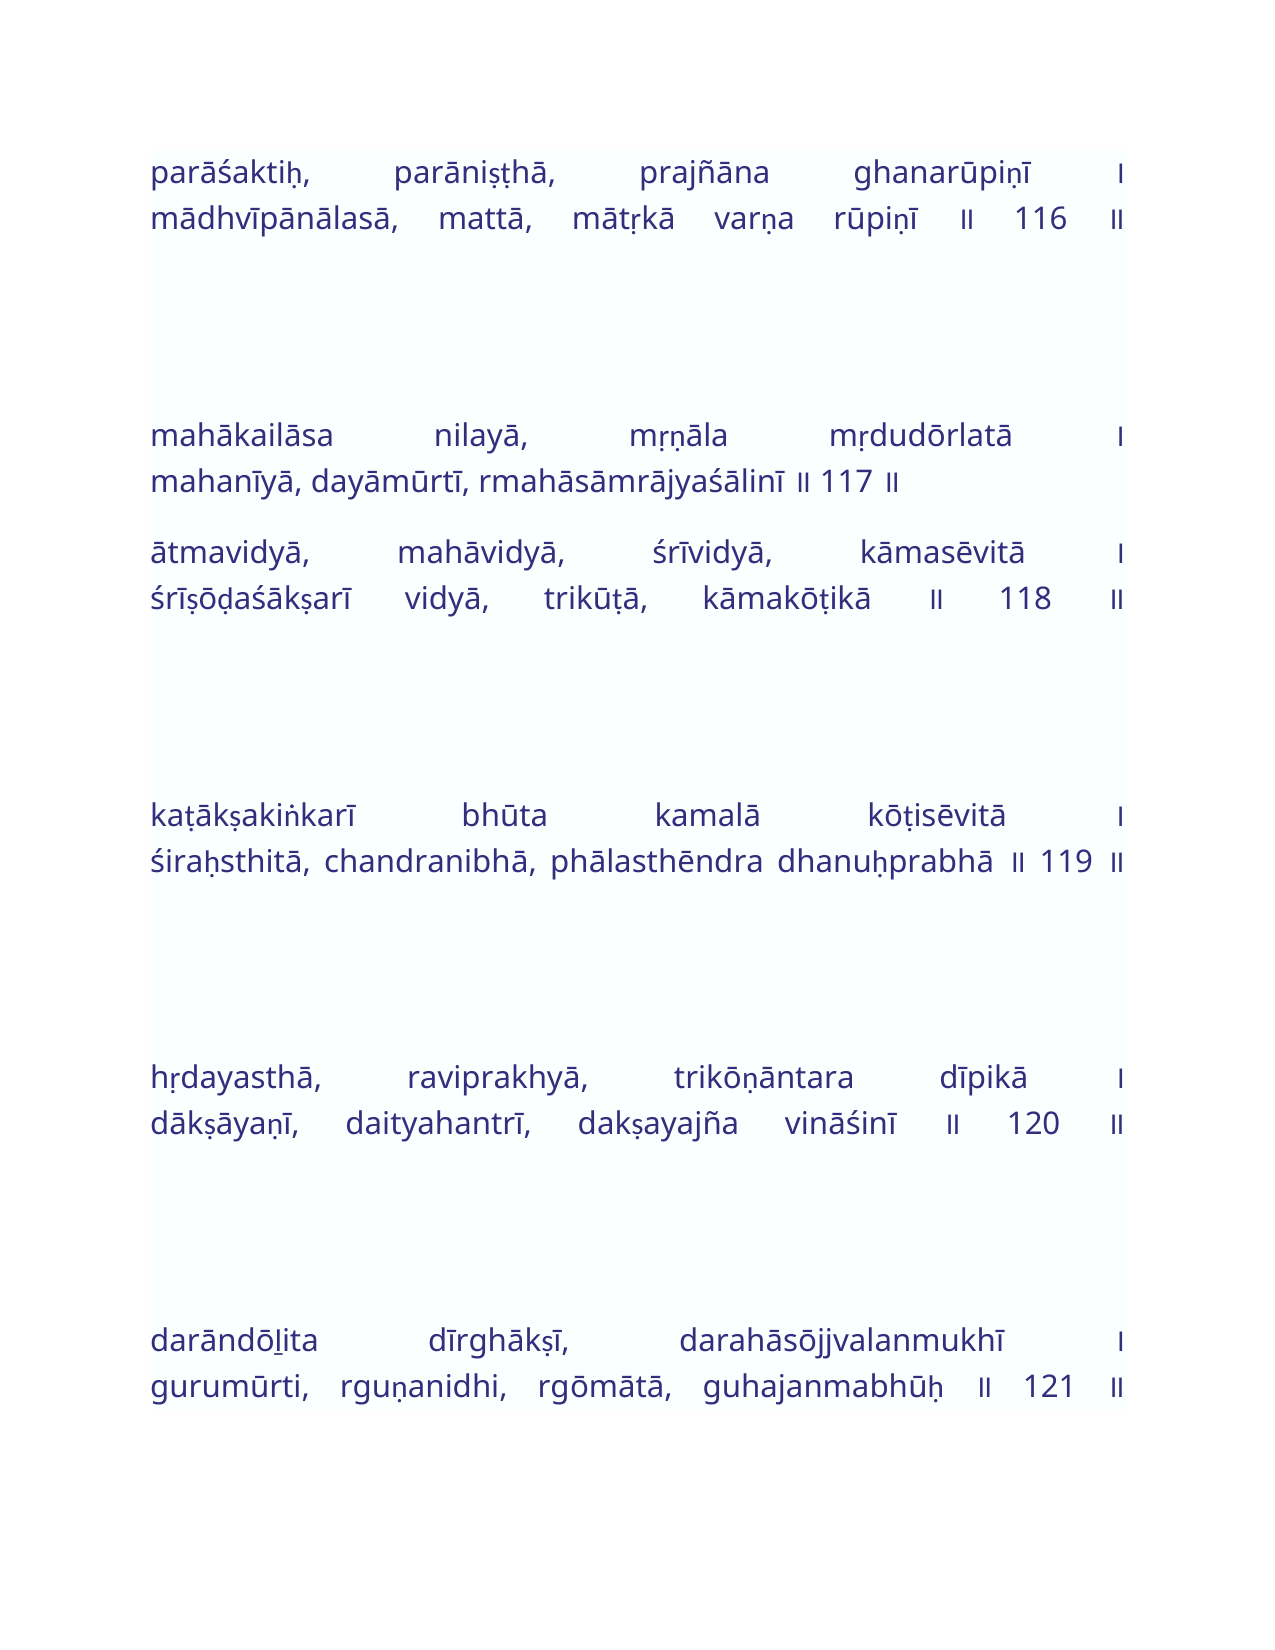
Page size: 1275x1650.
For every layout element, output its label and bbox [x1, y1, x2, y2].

text [150, 150, 1125, 505]
text [150, 530, 1125, 1410]
